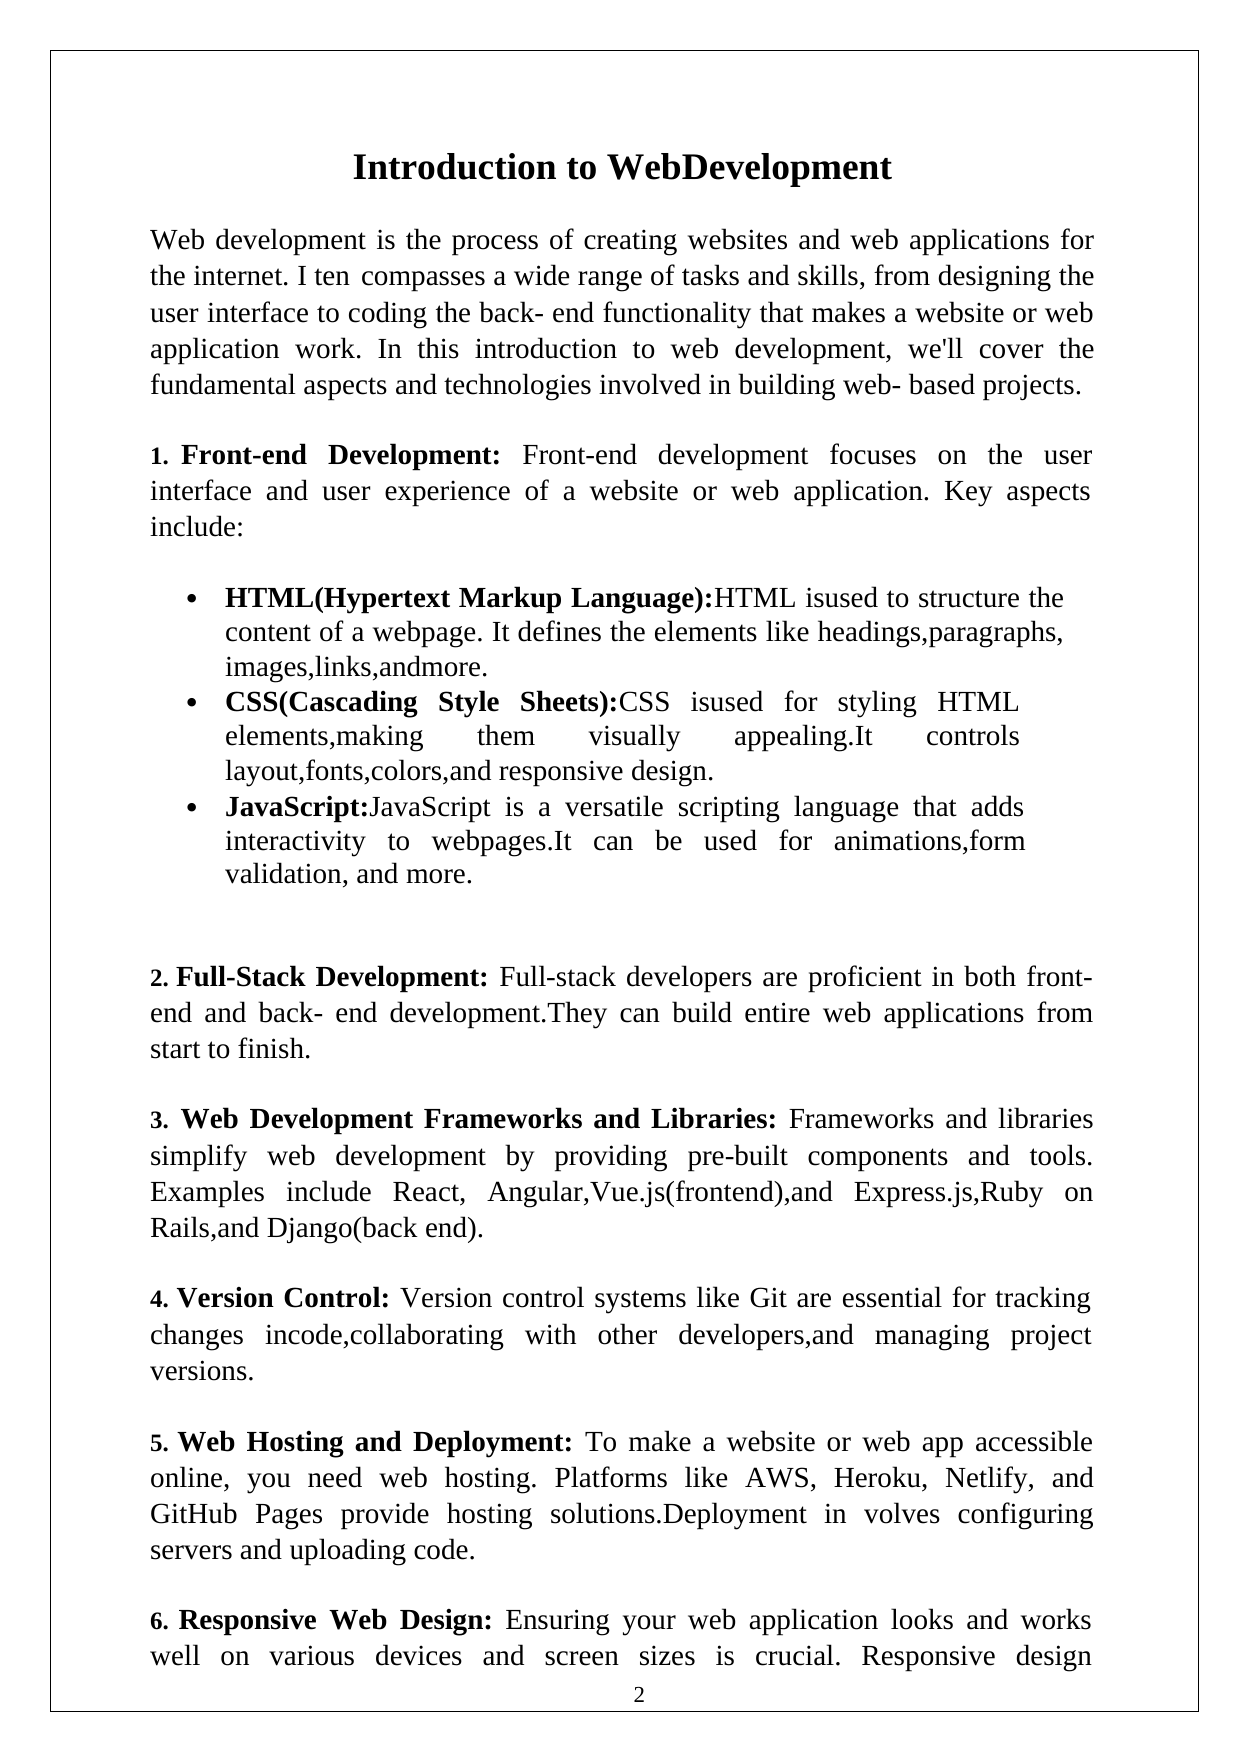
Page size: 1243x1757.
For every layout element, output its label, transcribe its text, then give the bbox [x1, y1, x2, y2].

list Version Control: Version control systems like Git are essential for tracking changes incode,collaborating with other developers,and managing project versions. [150, 1281, 1092, 1386]
list Web Development Frameworks and Libraries: Frameworks and libraries simplify web development by providing pre-built components and tools. Examples include React, Angular,Vue.js(frontend),and Express.js,Ruby on Rails,and Django(back end). [150, 1101, 1094, 1243]
list Web Hosting and Deployment: To make a website or web app accessible online, you need web hosting. Platforms like AWS, Heroku, Netlify, and GitHub Pages provide hosting solutions.Deployment in volves configuring servers and uploading code. [150, 1424, 1094, 1566]
list CSS(Cascading Style Sheets):CSS isused for styling HTML elements,making them visually appealing.It controls layout,fonts,colors,and responsive design. [187, 684, 1020, 787]
list Full-Stack Development: Full-stack developers are proficient in both front- end and back- end development.They can build entire web applications from start to finish. [150, 959, 1093, 1064]
list Front-end Development: Front-end development focuses on the user interface and user experience of a website or web application. Key aspects include: [150, 437, 1092, 543]
text Web development is the process of creating websites and web applications for the internet. I ten compasses a wide range of tasks and skills, from designing the user interface to coding the back- end functionality that makes a website or web application work. In this introduction to web development, we'll cover the fundamental aspects and technologies involved in building web- based projects. [150, 222, 1095, 401]
subtitle Introduction to WebDevelopment [234, 144, 1010, 188]
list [150, 1602, 1092, 1672]
list HTML(Hypertext Markup Language):HTML isused to structure the content of a webpage. It defines the elements like headings,paragraphs, images,links,andmore. [187, 580, 1064, 682]
list JavaScript:JavaScript is a versatile scripting language that adds interactivity to webpages.It can be used for animations,form validation, and more. [187, 789, 1026, 890]
